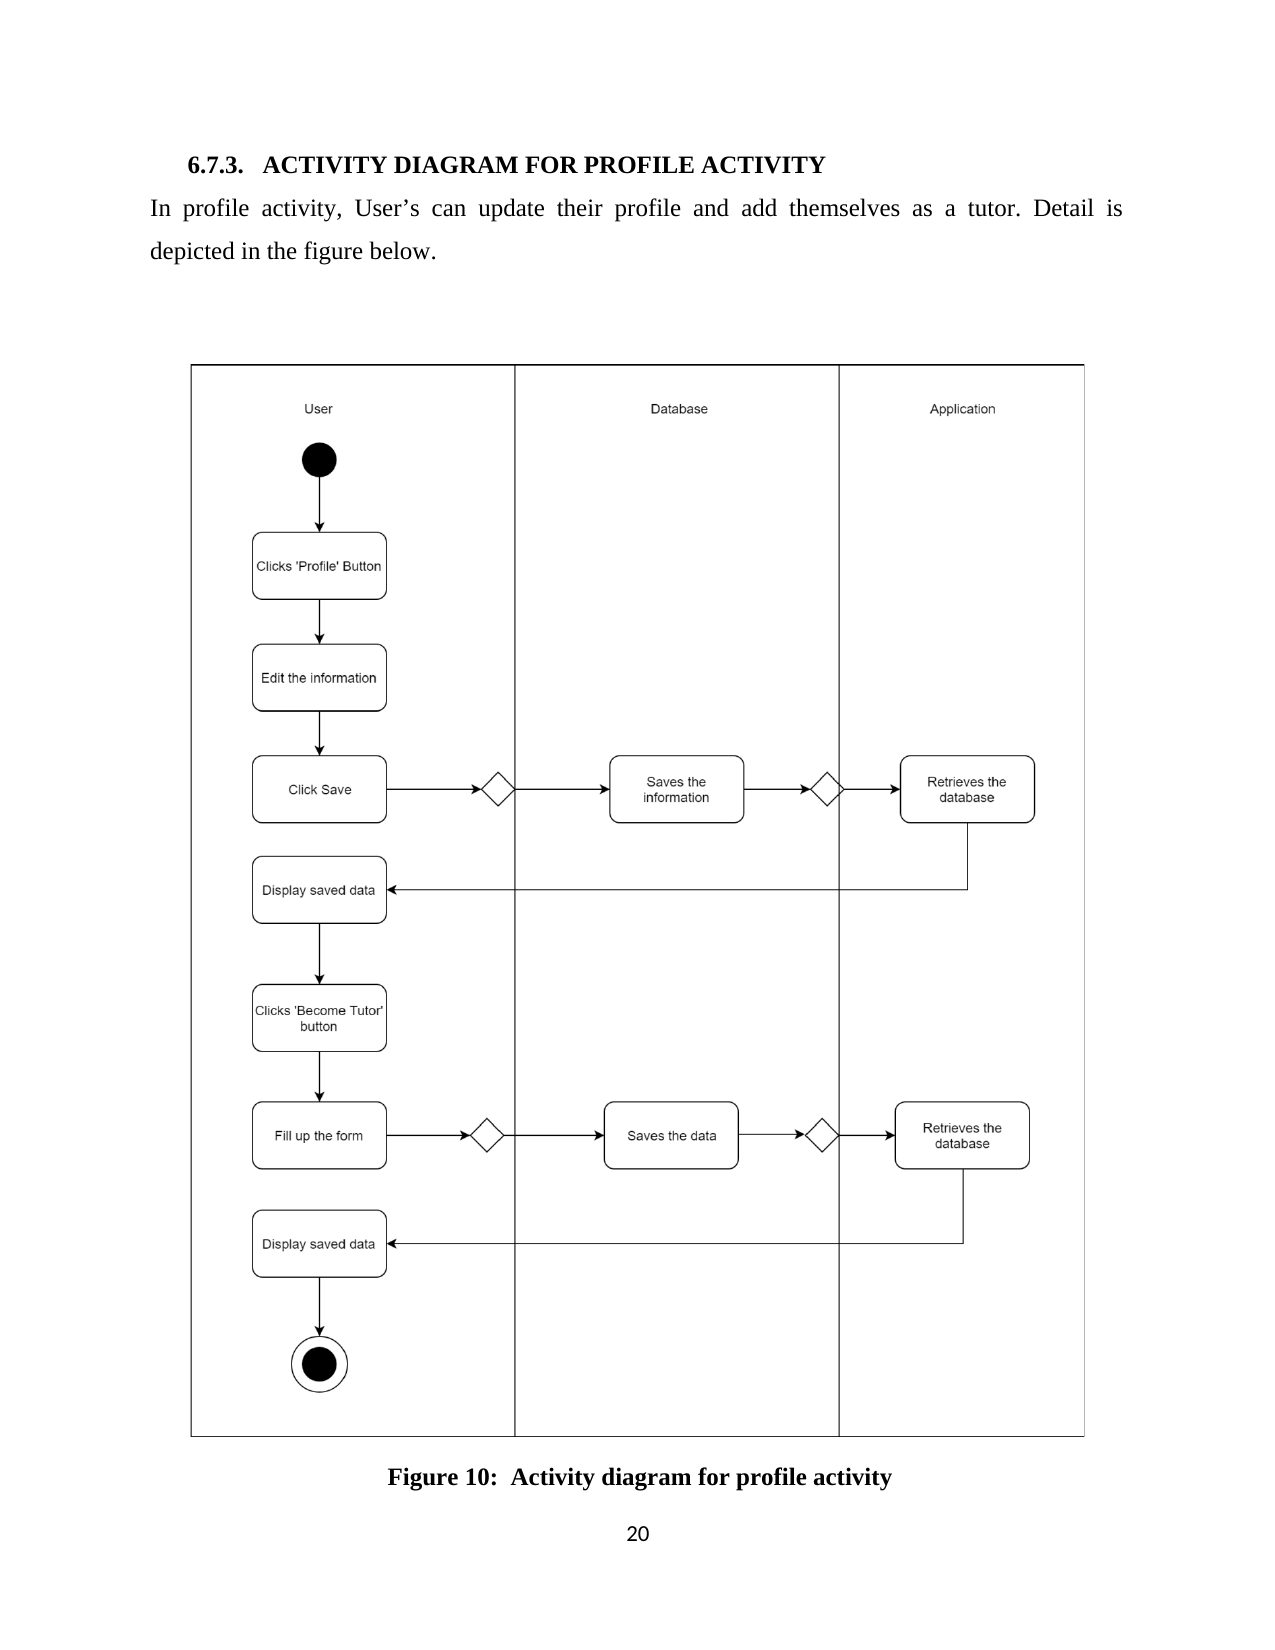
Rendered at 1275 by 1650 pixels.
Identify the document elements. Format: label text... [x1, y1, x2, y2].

text In profile activity, User’s can update their profile and add themselves as a tutor. Detail is depicted in the figure below. [150, 193, 1125, 265]
subtitle ACTIVITY DIAGRAM FOR PROFILE ACTIVITY [187, 150, 1125, 179]
picture [190, 364, 1085, 1437]
